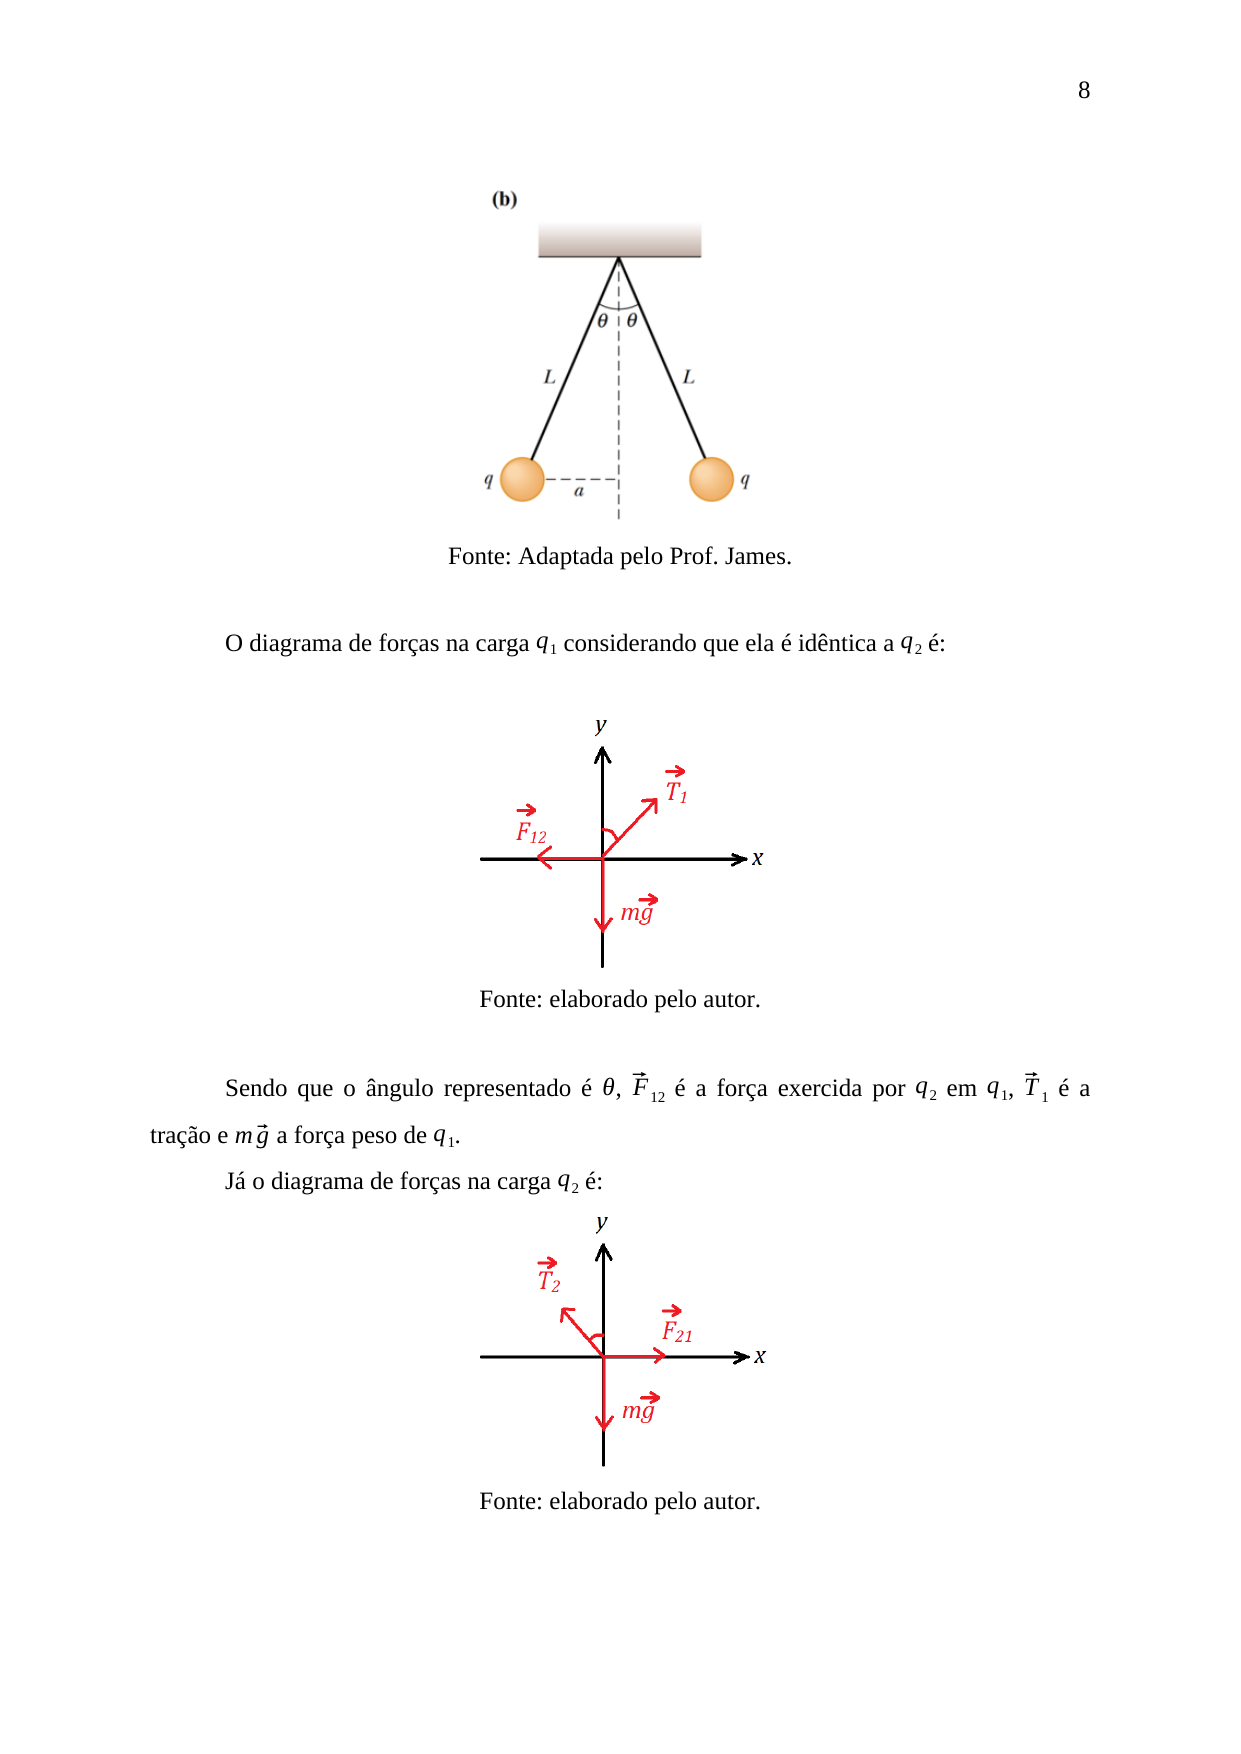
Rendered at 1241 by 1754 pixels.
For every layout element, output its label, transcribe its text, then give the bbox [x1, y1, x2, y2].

text Fonte: elaborado pelo autor. [150, 984, 1090, 1013]
text Fonte: elaborado pelo autor. [150, 1486, 1090, 1515]
picture [472, 175, 768, 527]
picture [472, 1210, 768, 1472]
text Fonte: Adaptada pelo Prof. James. [150, 541, 1090, 569]
text Sendo que o ângulo representado é , é a força exercida por em , é a tração e a força peso de . [150, 1071, 1090, 1151]
picture [472, 715, 768, 971]
text O diagrama de forças na carga considerando que ela é idêntica a é: [150, 627, 1090, 658]
text Já o diagrama de forças na carga é: [150, 1165, 1090, 1196]
